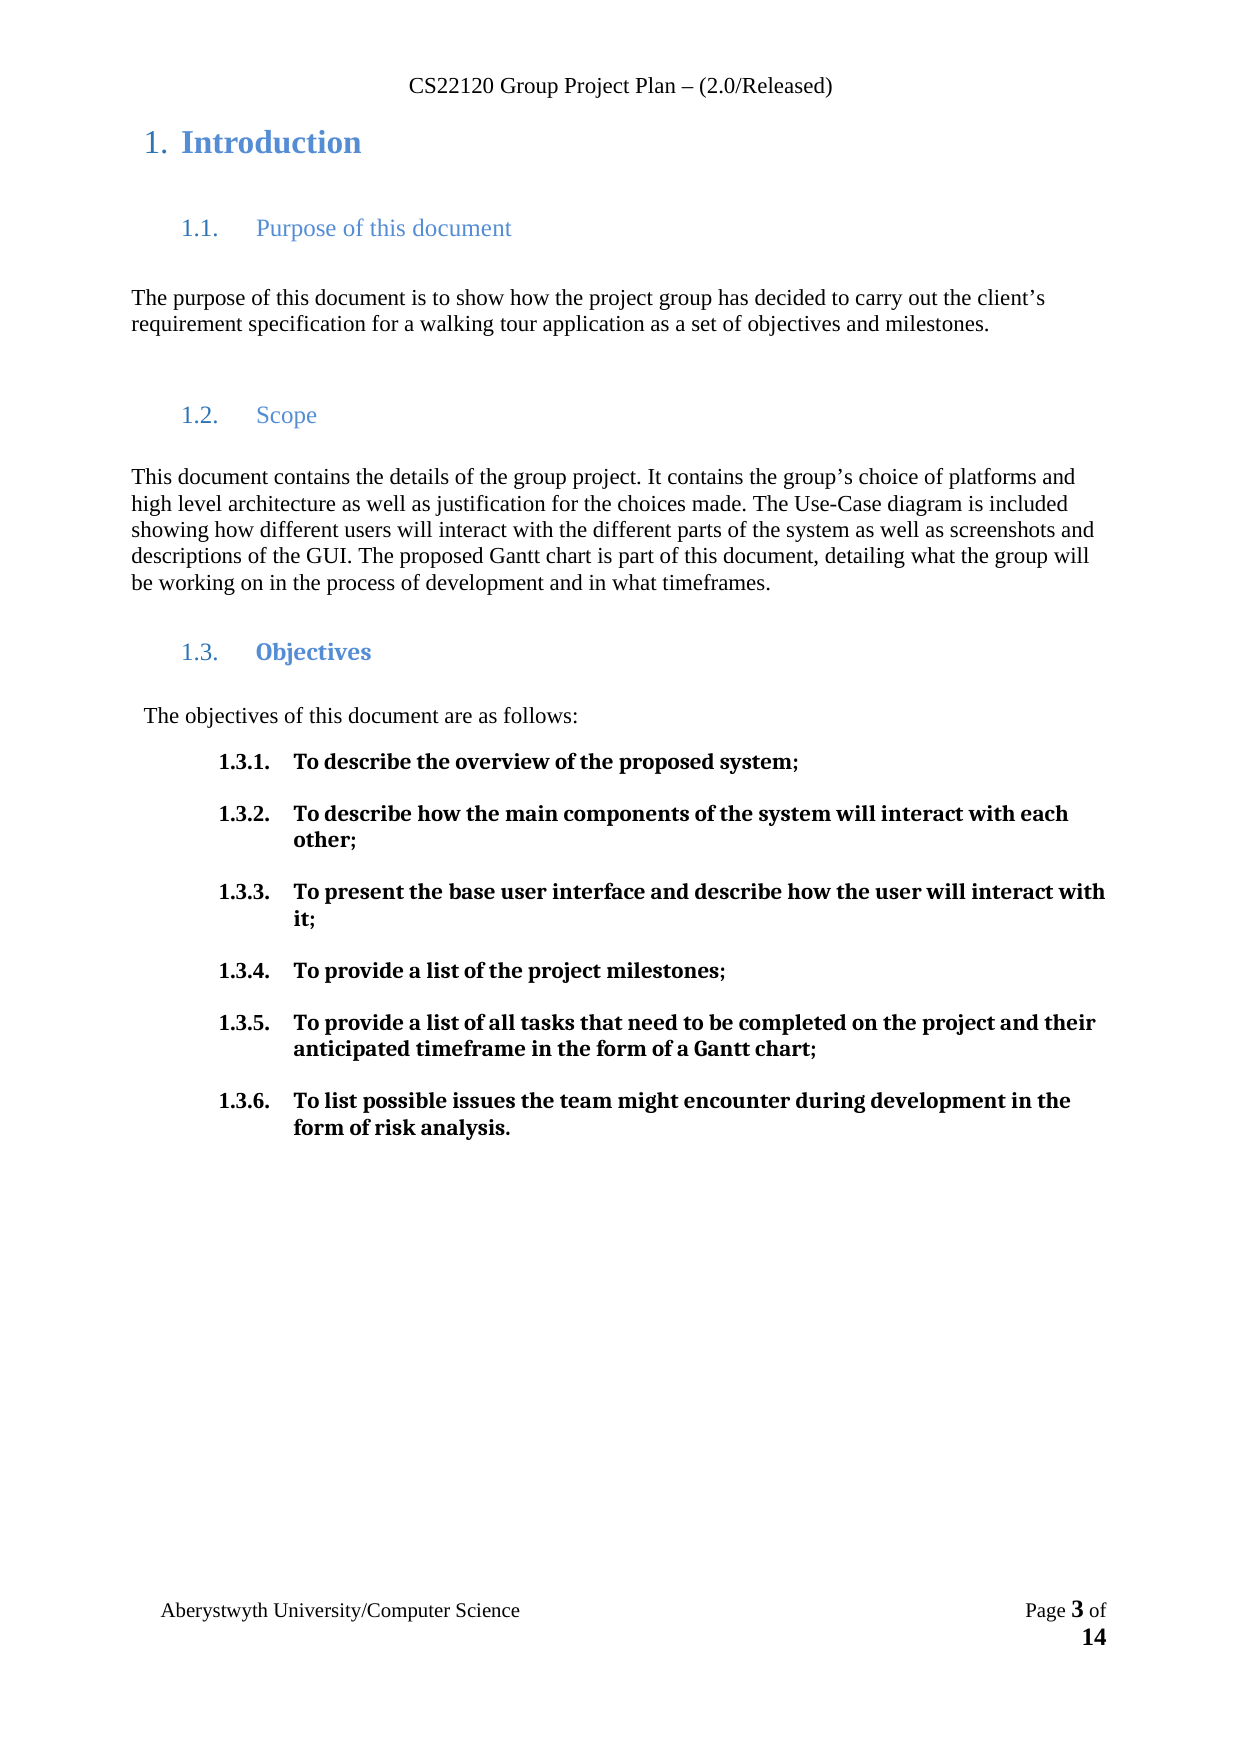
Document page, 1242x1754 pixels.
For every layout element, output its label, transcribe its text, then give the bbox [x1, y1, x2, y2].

list Introduction [143, 123, 1106, 161]
text This document contains the details of the group project. It contains the group’s choice of platforms and high level architecture as well as justification for the choices made. The Use-Case diagram is included showing how different users will interact with the different parts of the system as well as screenshots and descriptions of the GUI. The proposed Gantt chart is part of this document, detailing what the group will be working on in the process of development and in what timeframes. [131, 463, 1106, 595]
text The objectives of this document are as follows: [143, 702, 1106, 729]
text The purpose of this document is to show how the project group has decided to carry out the client’s requirement specification for a walking tour application as a set of objectives and milestones. [131, 284, 1106, 337]
subtitle To present the base user interface and describe how the user will interact with it; [218, 878, 1106, 932]
subtitle To provide a list of the project milestones; [218, 957, 1106, 984]
subtitle To provide a list of all tasks that need to be completed on the project and their anticipated timeframe in the form of a Gantt chart; [218, 1009, 1106, 1062]
subtitle Purpose of this document [181, 213, 1106, 242]
list Objectives [181, 637, 1106, 666]
list Scope [181, 400, 1106, 429]
list To describe the overview of the proposed system; [218, 748, 1106, 775]
subtitle To describe how the main components of the system will interact with each other; [218, 800, 1106, 853]
subtitle To list possible issues the team might encounter during development in the form of risk analysis. [218, 1087, 1106, 1141]
